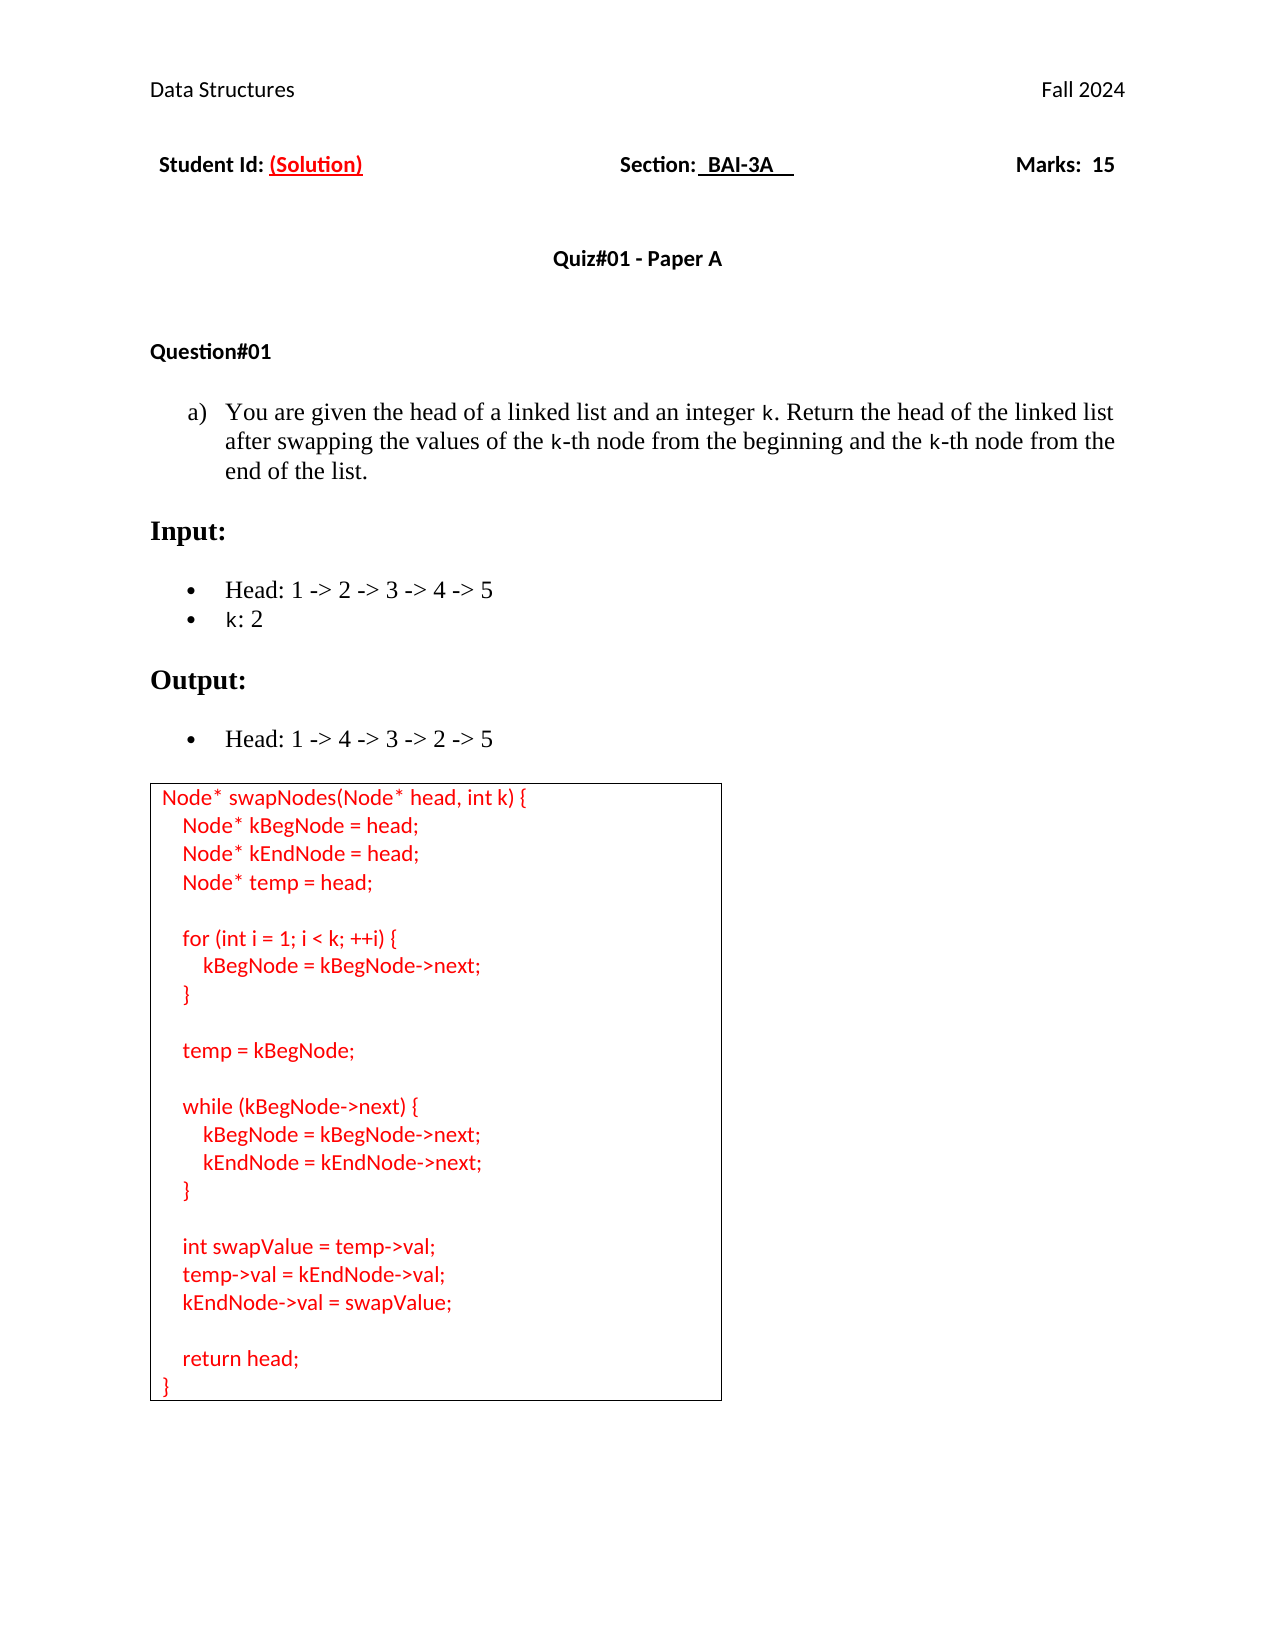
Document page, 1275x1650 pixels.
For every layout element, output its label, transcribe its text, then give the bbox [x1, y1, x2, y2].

table_header Node* swapNodes(Node* head, int k) { Node* kBegNode = head; Node* kEndNode = head; Node* temp = head; for (int i = 1; i < k; ++i) { kBegNode = kBegNode->next; } temp = kBegNode; while (kBegNode->next) { kBegNode = kBegNode->next; kEndNode = kEndNode->next; } int swapValue = temp->val; temp->val = kEndNode->val; kEndNode->val = swapValue; return head; } [151, 784, 721, 1400]
list Head: 1 -> 2 -> 3 -> 4 -> 5 [187, 576, 1125, 604]
text Student Id: (Solution) Section: BAI-3A Marks: 15 [150, 150, 1125, 178]
text Output: [150, 663, 1125, 695]
list k: 2 [187, 604, 1125, 634]
list You are given the head of a linked list and an integer k. Return the head of the linked list after swapping the values of the k-th node from the beginning and the k-th node from the end of the list. [187, 397, 1125, 485]
text Input: [150, 514, 1125, 546]
text Quiz#01 - Paper A [150, 244, 1125, 272]
list Head: 1 -> 4 -> 3 -> 2 -> 5 [187, 724, 1125, 753]
text Question#01 [150, 337, 1125, 366]
